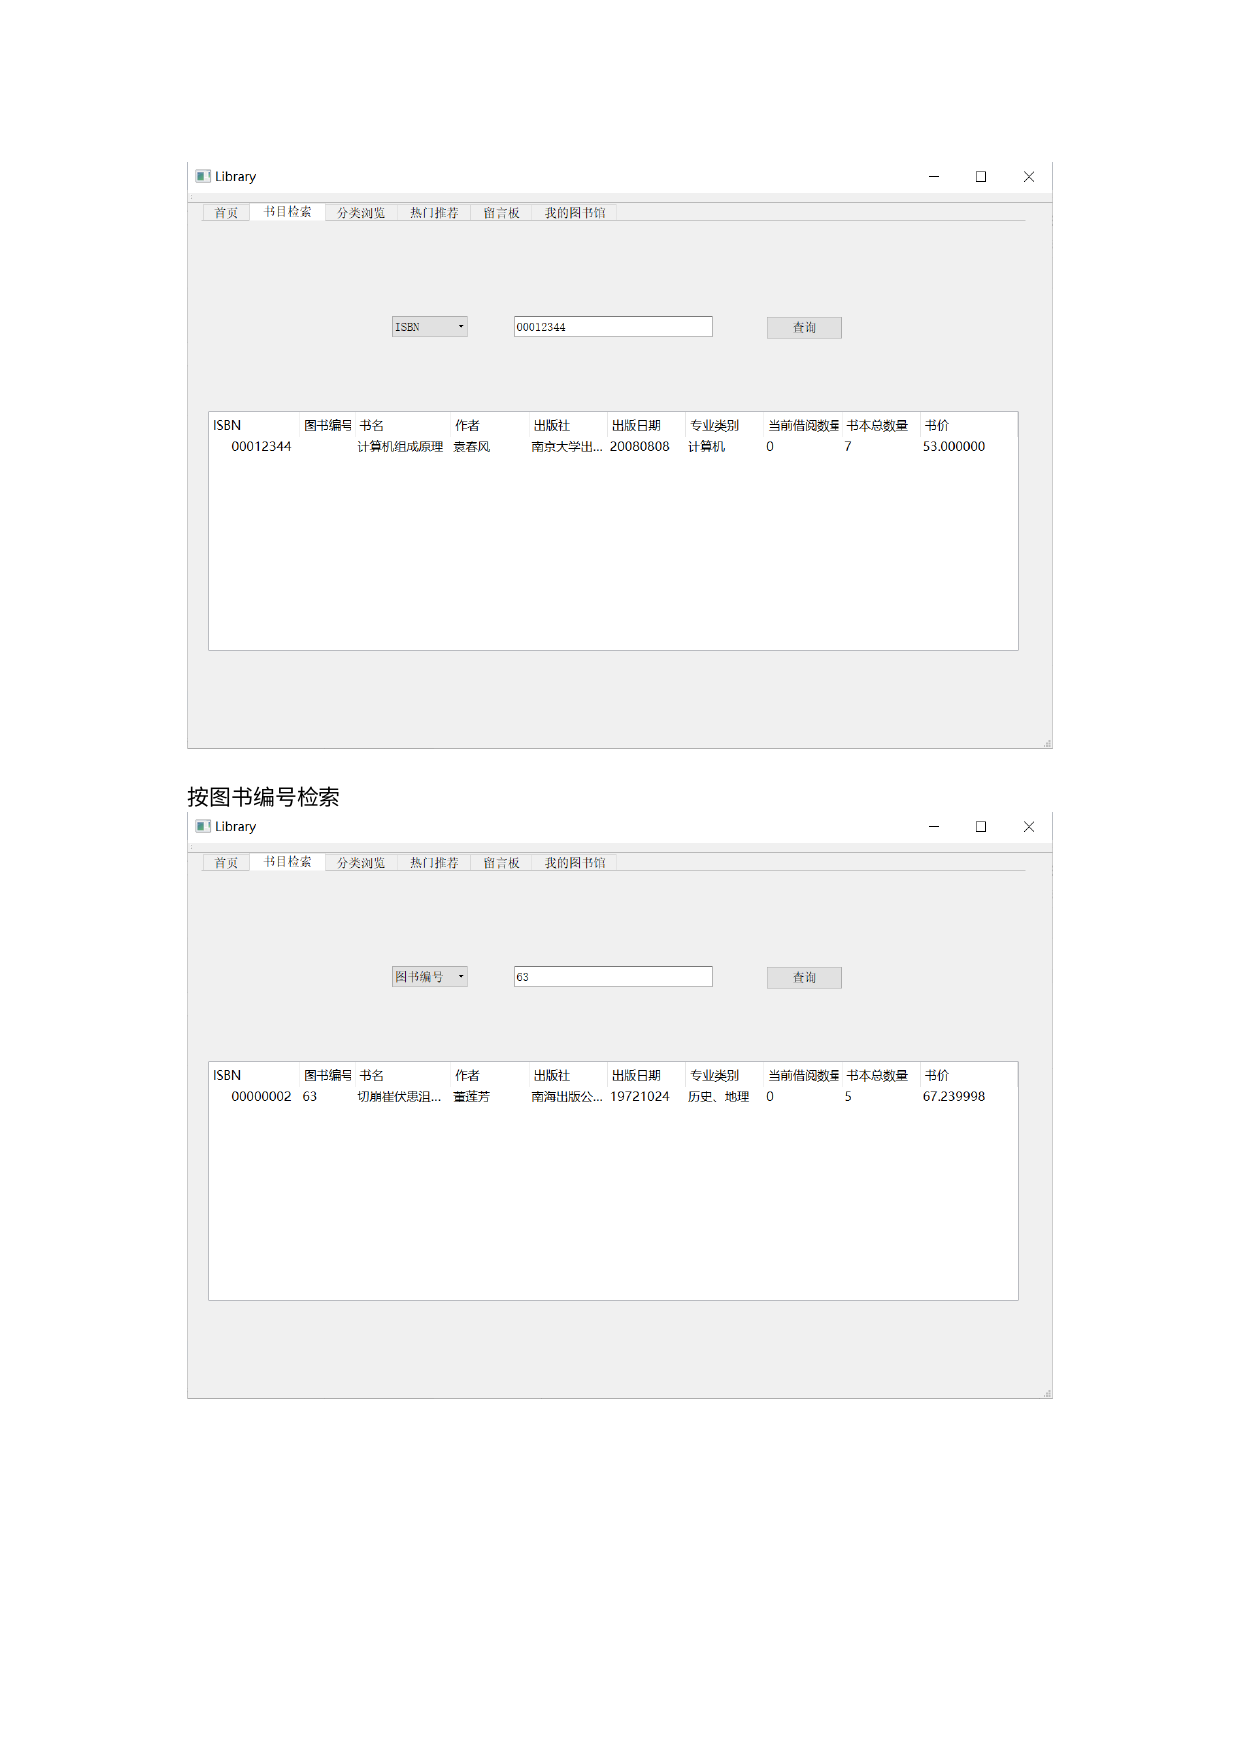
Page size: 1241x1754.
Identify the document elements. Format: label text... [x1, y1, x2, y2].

picture [187, 162, 1053, 749]
picture [187, 812, 1053, 1399]
text 按图书编号检索 [187, 779, 1053, 812]
